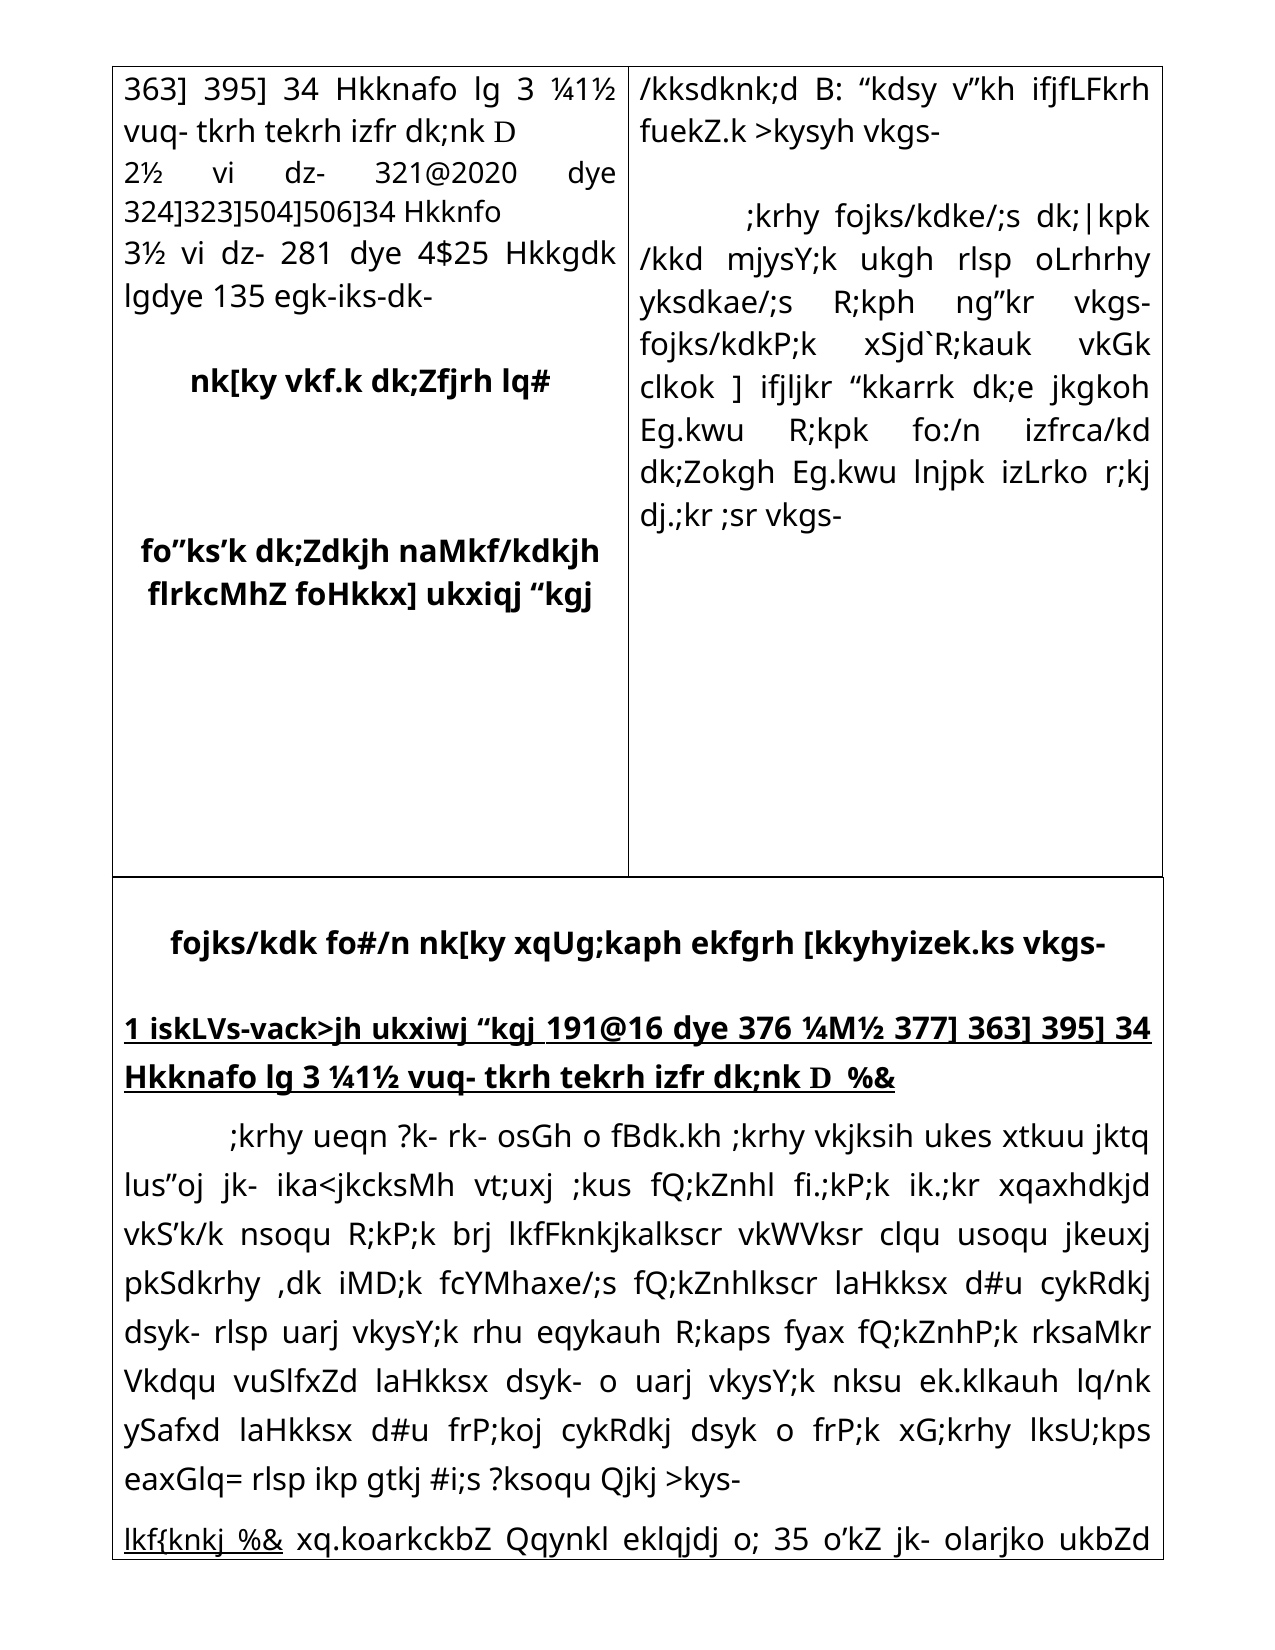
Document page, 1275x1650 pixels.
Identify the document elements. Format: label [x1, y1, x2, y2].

table_cell [113, 67, 628, 876]
table_header [113, 878, 1163, 1559]
table_cell [629, 67, 1162, 876]
